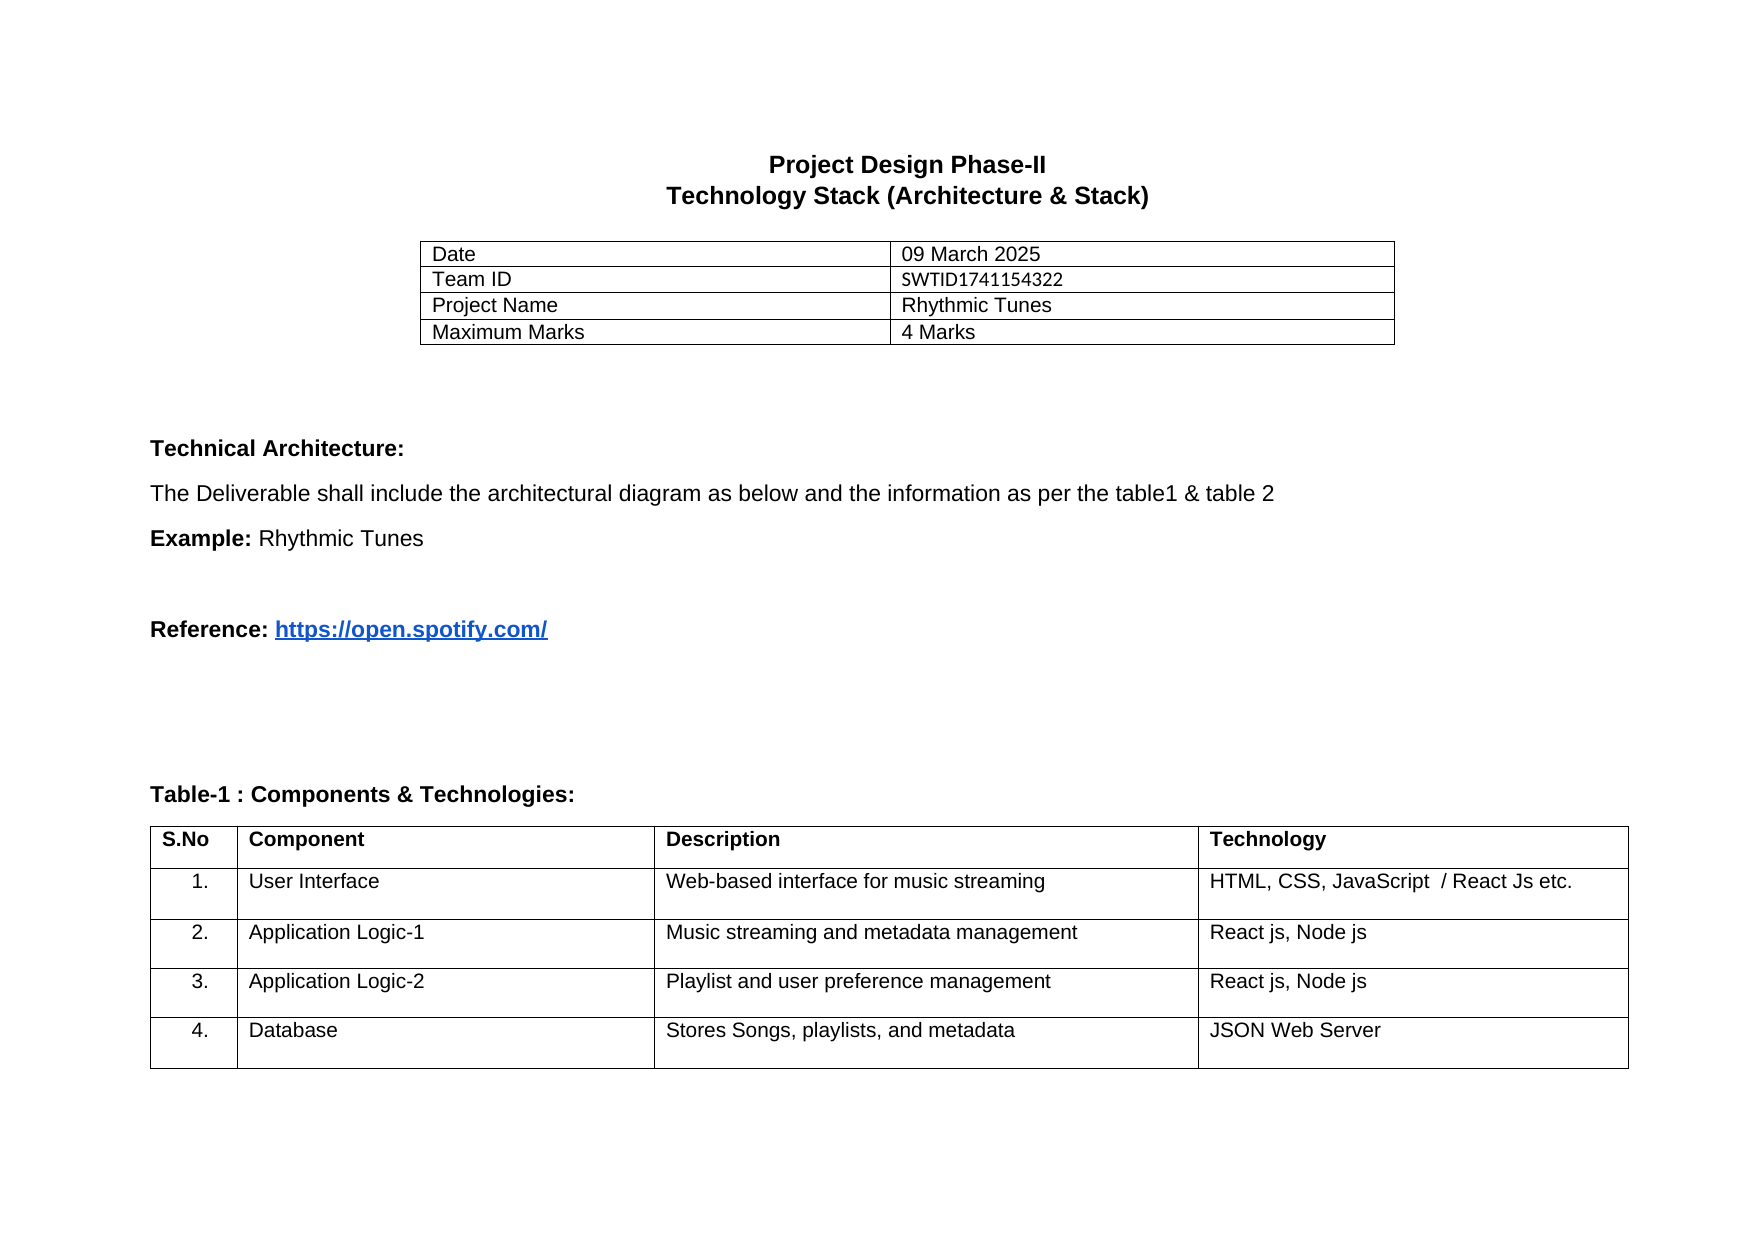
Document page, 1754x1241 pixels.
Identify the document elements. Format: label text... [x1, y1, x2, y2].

text Technical Architecture: [150, 435, 1665, 461]
table_header S.No [151, 827, 237, 868]
table_header Technology [1199, 827, 1628, 868]
table_cell SWTID1741154322 [891, 267, 1394, 292]
table_cell Rhythmic Tunes [891, 293, 1394, 319]
table_cell HTML, CSS, JavaScript / React Js etc. [1199, 869, 1628, 919]
table_cell Stores Songs, playlists, and metadata [655, 1018, 1198, 1067]
table_cell Playlist and user preference management [655, 969, 1198, 1017]
table_cell Application Logic-1 [238, 920, 654, 968]
table_cell Web-based interface for music streaming [655, 869, 1198, 919]
table_cell Application Logic-2 [238, 969, 654, 1017]
table_cell [151, 969, 237, 1017]
text The Deliverable shall include the architectural diagram as below and the information as per the table1 & table 2 [150, 480, 1665, 507]
table_cell JSON Web Server [1199, 1018, 1628, 1067]
table_cell [151, 1018, 237, 1067]
table_cell [151, 869, 237, 919]
table_header 09 March 2025 [891, 242, 1394, 266]
text Technology Stack (Architecture & Stack) [150, 181, 1665, 210]
table_cell Project Name [421, 293, 890, 319]
table_cell React js, Node js [1199, 920, 1628, 968]
table_cell [151, 920, 237, 968]
table_header Description [655, 827, 1198, 868]
text Table-1 : Components & Technologies: [150, 781, 1665, 807]
table_cell React js, Node js [1199, 969, 1628, 1017]
table_header Date [421, 242, 890, 266]
text Reference: https://open.spotify.com/ [150, 616, 1665, 642]
table_cell Maximum Marks [421, 320, 890, 344]
table_cell User Interface [238, 869, 654, 919]
table_header Component [238, 827, 654, 868]
table_cell Team ID [421, 267, 890, 292]
table_cell Music streaming and metadata management [655, 920, 1198, 968]
table_cell 4 Marks [891, 320, 1394, 344]
table_cell Database [238, 1018, 654, 1067]
text Project Design Phase-II [150, 150, 1665, 179]
text Example: Rhythmic Tunes [150, 525, 1665, 552]
